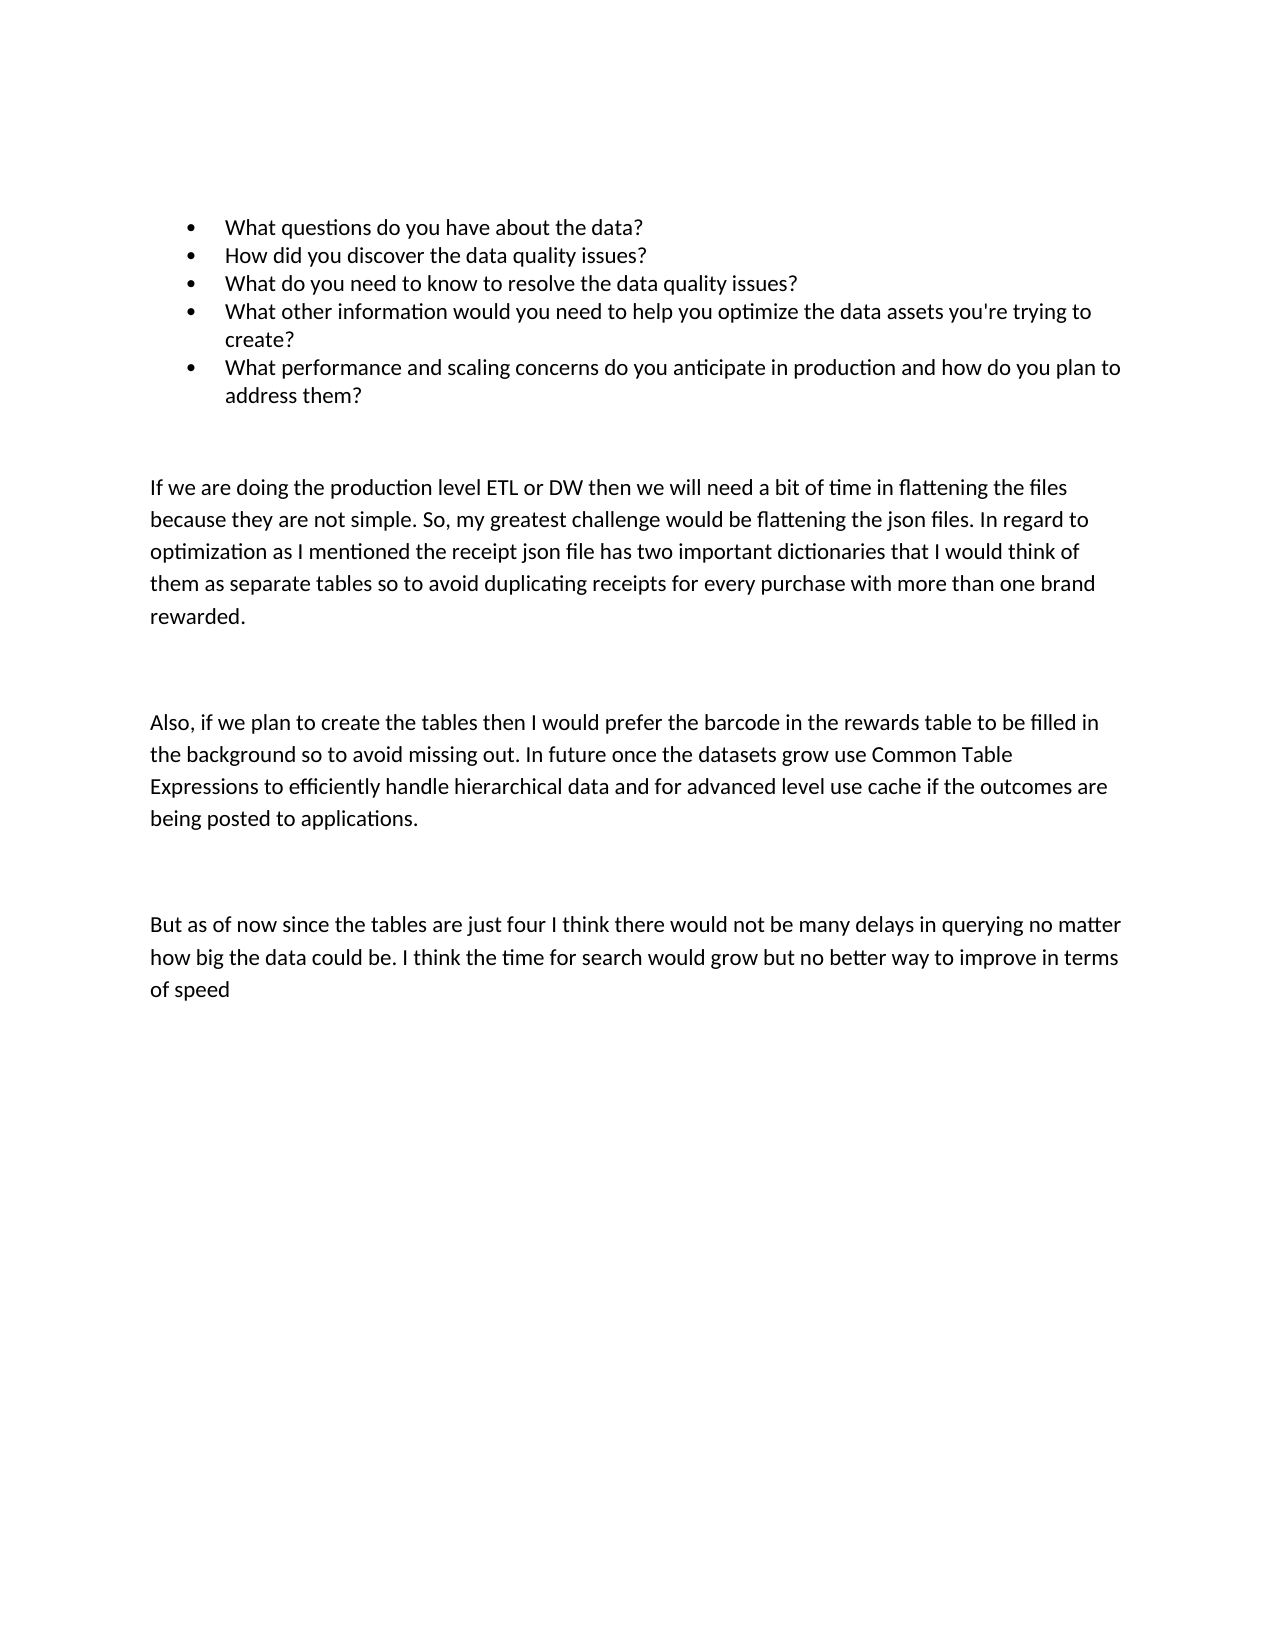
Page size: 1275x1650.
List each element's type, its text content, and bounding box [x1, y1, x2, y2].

list What do you need to know to resolve the data quality issues? [187, 269, 1125, 297]
list What questions do you have about the data? [187, 213, 1125, 241]
text If we are doing the production level ETL or DW then we will need a bit of time in flattening the files because they are not simple. So, my greatest challenge would be flattening the json files. In regard to optimization as I mentioned the receipt json file has two important dictionaries that I would think of them as separate tables so to avoid duplicating receipts for every purchase with more than one brand rewarded. [150, 473, 1125, 630]
text But as of now since the tables are just four I think there would not be many delays in querying no matter how big the data could be. I think the time for search would grow but no better way to improve in terms of speed [150, 910, 1125, 1003]
list What performance and scaling concerns do you anticipate in production and how do you plan to address them? [187, 353, 1125, 409]
list What other information would you need to help you optimize the data assets you're trying to create? [187, 297, 1125, 353]
list How did you discover the data quality issues? [187, 241, 1125, 269]
text Also, if we plan to create the tables then I would prefer the barcode in the rewards table to be filled in the background so to avoid missing out. In future once the datasets grow use Common Table Expressions to efficiently handle hierarchical data and for advanced level use cache if the outcomes are being posted to applications. [150, 708, 1125, 832]
